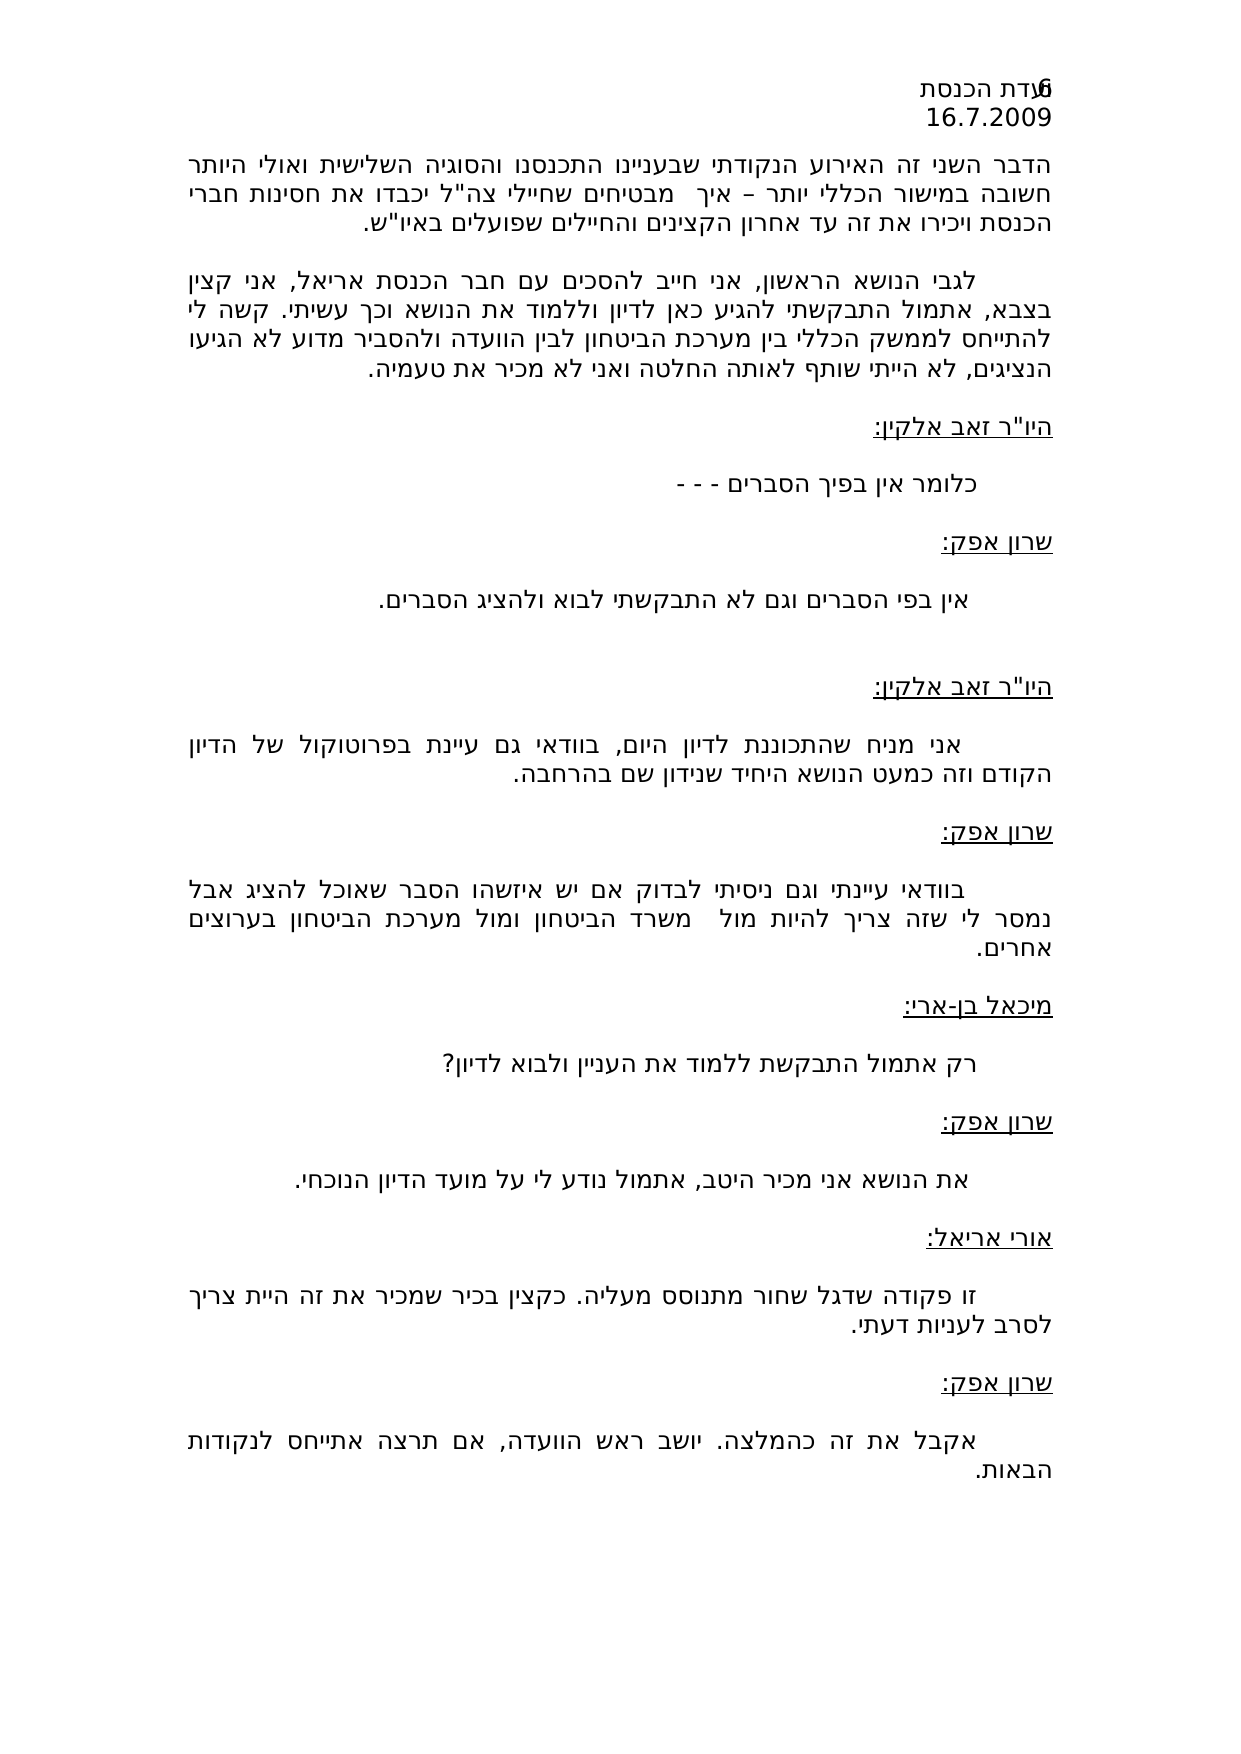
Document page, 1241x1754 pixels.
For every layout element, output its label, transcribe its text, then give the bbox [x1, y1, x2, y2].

text מיכאל בן-ארי: [187, 991, 1053, 1020]
text שרון אפק: [187, 817, 1053, 846]
text כלומר אין בפיך הסברים - - - [187, 469, 1053, 499]
text אני מניח שהתכוננת לדיון היום, בוודאי גם עיינת בפרוטוקול של הדיון הקודם וזה כמעט הנושא היחיד שנידון שם בהרחבה. [187, 730, 1053, 788]
text היו"ר זאב אלקין: [187, 672, 1053, 701]
text שרון אפק: [187, 1107, 1053, 1136]
text בוודאי עיינתי וגם ניסיתי לבדוק אם יש איזשהו הסבר שאוכל להציג אבל נמסר לי שזה צריך להיות מול משרד הביטחון ומול מערכת הביטחון בערוצים אחרים. [187, 875, 1053, 962]
text אין בפי הסברים וגם לא התבקשתי לבוא ולהציג הסברים. [187, 585, 1053, 614]
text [187, 150, 1053, 237]
text לגבי הנושא הראשון, אני חייב להסכים עם חבר הכנסת אריאל, אני קצין בצבא, אתמול התבקשתי להגיע כאן לדיון וללמוד את הנושא וכך עשיתי. קשה לי להתייחס לממשק הכללי בין מערכת הביטחון לבין הוועדה ולהסביר מדוע לא הגיעו הנציגים, לא הייתי שותף לאותה החלטה ואני לא מכיר את טעמיה. [187, 266, 1053, 383]
text שרון אפק: [187, 1368, 1053, 1397]
text היו"ר זאב אלקין: [187, 412, 1053, 441]
text את הנושא אני מכיר היטב, אתמול נודע לי על מועד הדיון הנוכחי. [187, 1165, 1053, 1194]
text אורי אריאל: [187, 1223, 1053, 1252]
text שרון אפק: [187, 527, 1053, 557]
text רק אתמול התבקשת ללמוד את העניין ולבוא לדיון? [187, 1049, 1053, 1078]
text אקבל את זה כהמלצה. יושב ראש הוועדה, אם תרצה אתייחס לנקודות הבאות. [187, 1426, 1053, 1484]
text זו פקודה שדגל שחור מתנוסס מעליה. כקצין בכיר שמכיר את זה היית צריך לסרב לעניות דעתי. [187, 1281, 1053, 1339]
